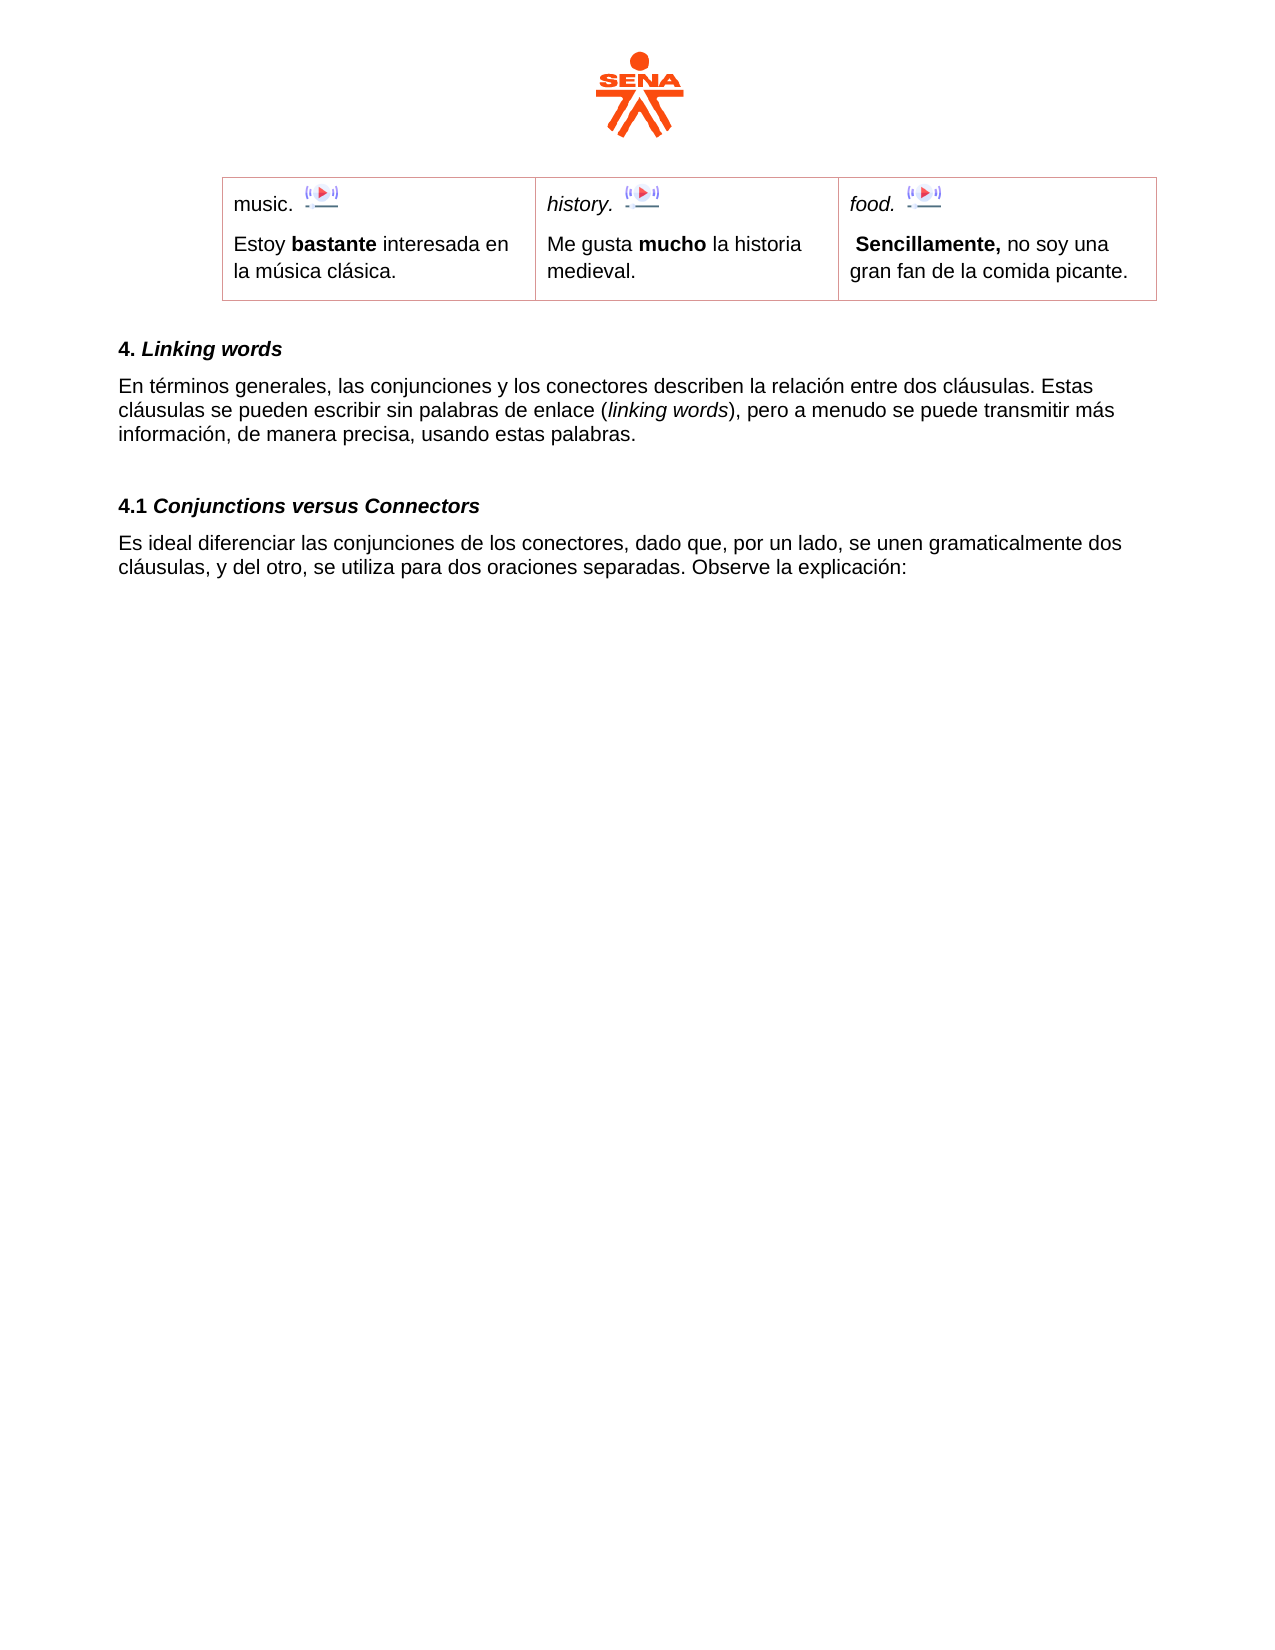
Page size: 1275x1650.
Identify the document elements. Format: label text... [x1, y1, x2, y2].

picture [901, 178, 948, 212]
picture [299, 178, 345, 212]
text 4. Linking words [118, 337, 1157, 361]
table_cell I'm quite keen on classical music. Estoy bastante interesada en la música clásica. [223, 178, 535, 299]
picture [619, 178, 666, 212]
text 4.1 Conjunctions versus Connectors [118, 494, 1157, 518]
table_cell I'm just not a big fan of spicy food. Sencillamente, no soy una gran fan de la comida picante. [839, 178, 1156, 299]
table_cell I'm really into medieval history. Me gusta mucho la historia medieval. [536, 178, 838, 299]
text En términos generales, las conjunciones y los conectores describen la relación entre dos cláusulas. Estas cláusulas se pueden escribir sin palabras de enlace (linking words), pero a menudo se puede transmitir más información, de manera precisa, usando estas palabras. [118, 373, 1157, 445]
text Es ideal diferenciar las conjunciones de los conectores, dado que, por un lado, se unen gramaticalmente dos cláusulas, y del otro, se utiliza para dos oraciones separadas. Observe la explicación: [118, 531, 1157, 579]
picture [585, 48, 690, 142]
